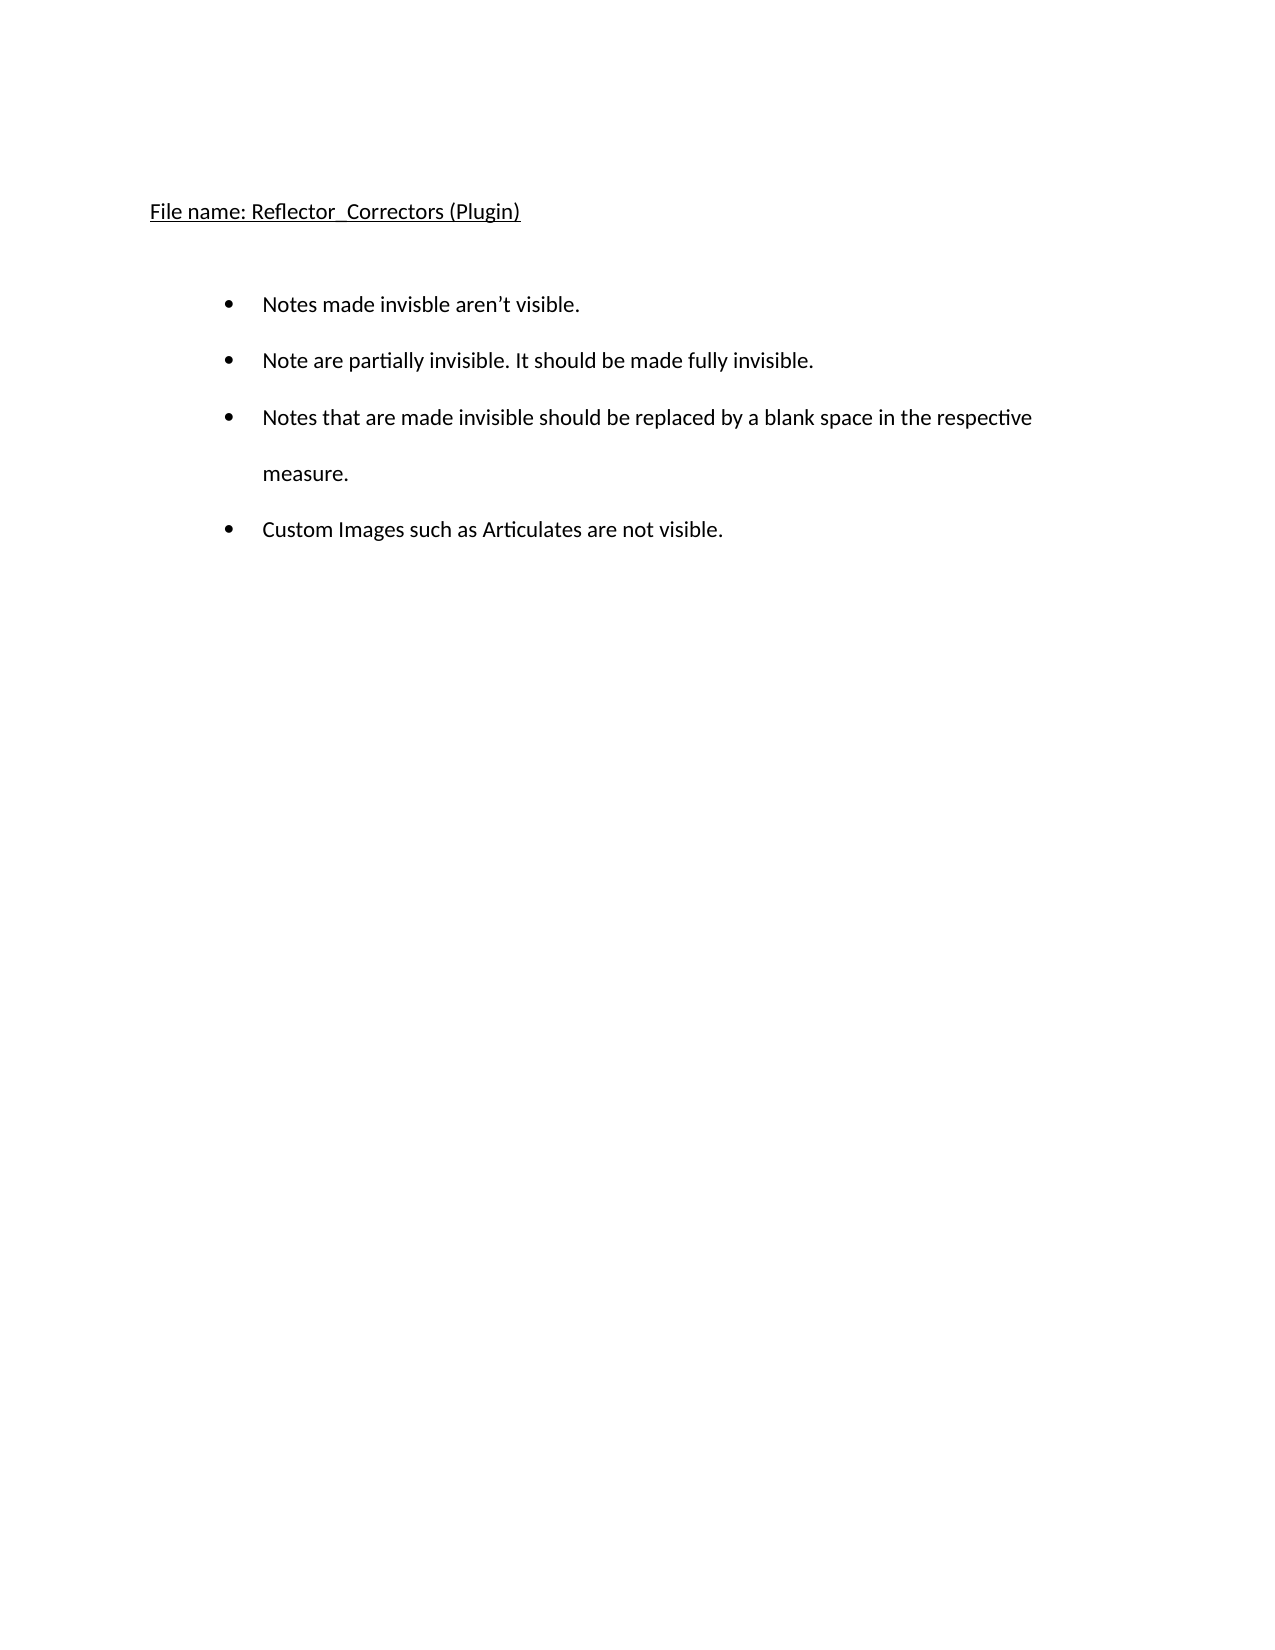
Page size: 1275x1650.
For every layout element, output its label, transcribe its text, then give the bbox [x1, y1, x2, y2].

list Custom Images such as Articulates are not visible. [225, 515, 1125, 543]
text File name: Reflector_Correctors (Plugin) [150, 197, 1125, 225]
list Notes that are made invisible should be replaced by a blank space in the respective measure. [225, 403, 1125, 487]
list Notes made invisble aren’t visible. [225, 291, 1125, 319]
list Note are partially invisible. It should be made fully invisible. [225, 347, 1125, 375]
